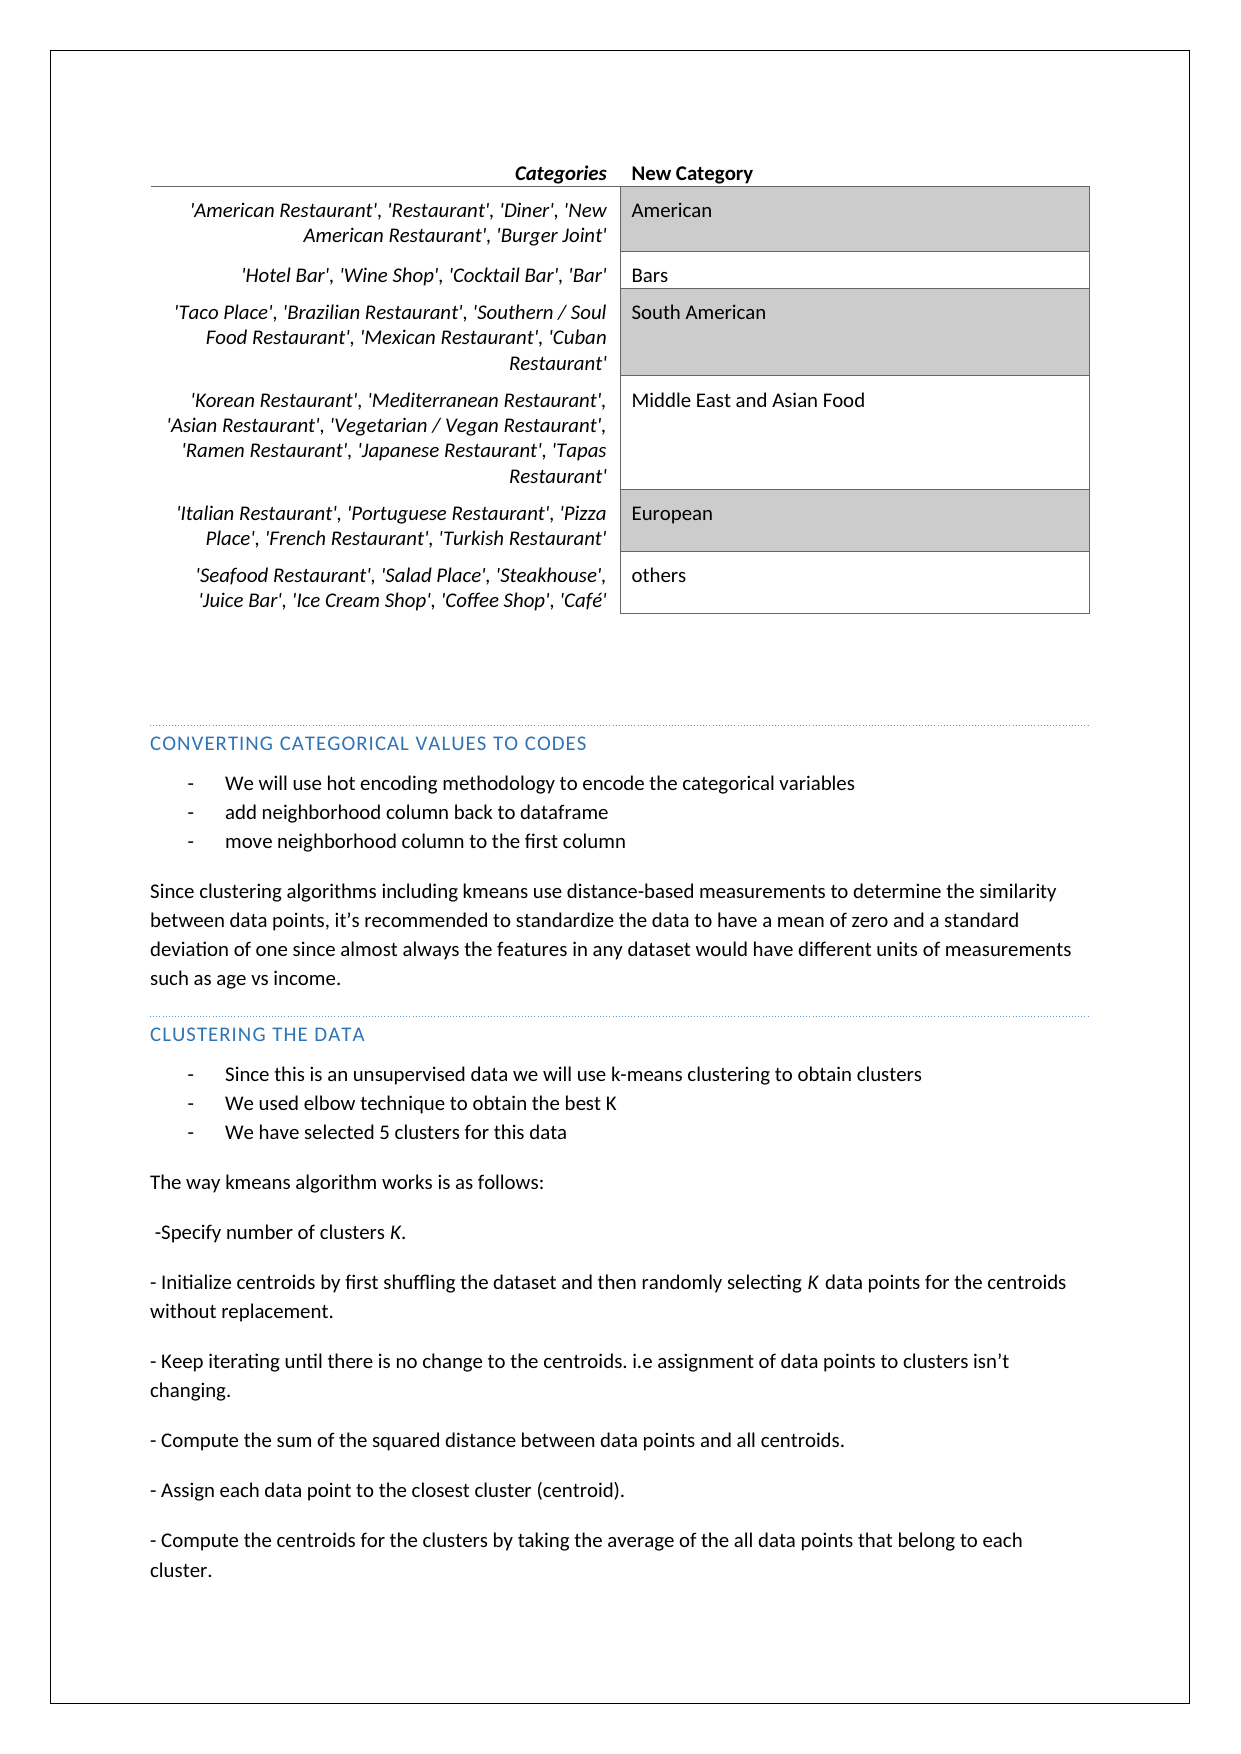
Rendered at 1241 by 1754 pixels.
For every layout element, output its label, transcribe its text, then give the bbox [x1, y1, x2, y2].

list We used elbow technique to obtain the best K [187, 1090, 1090, 1116]
list add neighborhood column back to dataframe [187, 799, 1090, 824]
text - Initialize centroids by first shuffling the dataset and then randomly selecting K data points for the centroids without replacement. [150, 1269, 1090, 1324]
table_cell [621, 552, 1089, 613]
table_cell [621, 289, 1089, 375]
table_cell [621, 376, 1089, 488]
text - Keep iterating until there is no change to the centroids. i.e assignment of data points to clusters isn’t changing. [150, 1348, 1090, 1403]
text - Compute the centroids for the clusters by taking the average of the all data points that belong to each cluster. [150, 1528, 1090, 1582]
text Since clustering algorithms including kmeans use distance-based measurements to determine the similarity between data points, it’s recommended to standardize the data to have a mean of zero and a standard deviation of one since almost always the features in any dataset would have different units of measurements such as age vs income. [150, 878, 1090, 991]
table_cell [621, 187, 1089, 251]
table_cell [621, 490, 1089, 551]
text - Compute the sum of the squared distance between data points and all centroids. [150, 1428, 1090, 1453]
subtitle CLUSTERING the Data [150, 1016, 1090, 1047]
subtitle COnverting categorical values to codes [150, 724, 1090, 756]
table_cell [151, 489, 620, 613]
list We will use hot encoding methodology to encode the categorical variables [187, 770, 1090, 795]
text The way kmeans algorithm works is as follows: [150, 1169, 1090, 1195]
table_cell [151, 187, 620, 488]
list Since this is an unsupervised data we will use k-means clustering to obtain clusters [187, 1061, 1090, 1086]
text - Assign each data point to the closest cluster (centroid). [150, 1478, 1090, 1503]
list move neighborhood column to the first column [187, 828, 1090, 853]
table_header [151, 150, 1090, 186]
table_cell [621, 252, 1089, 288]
text -Specify number of clusters K. [150, 1219, 1090, 1245]
list We have selected 5 clusters for this data [187, 1119, 1090, 1145]
